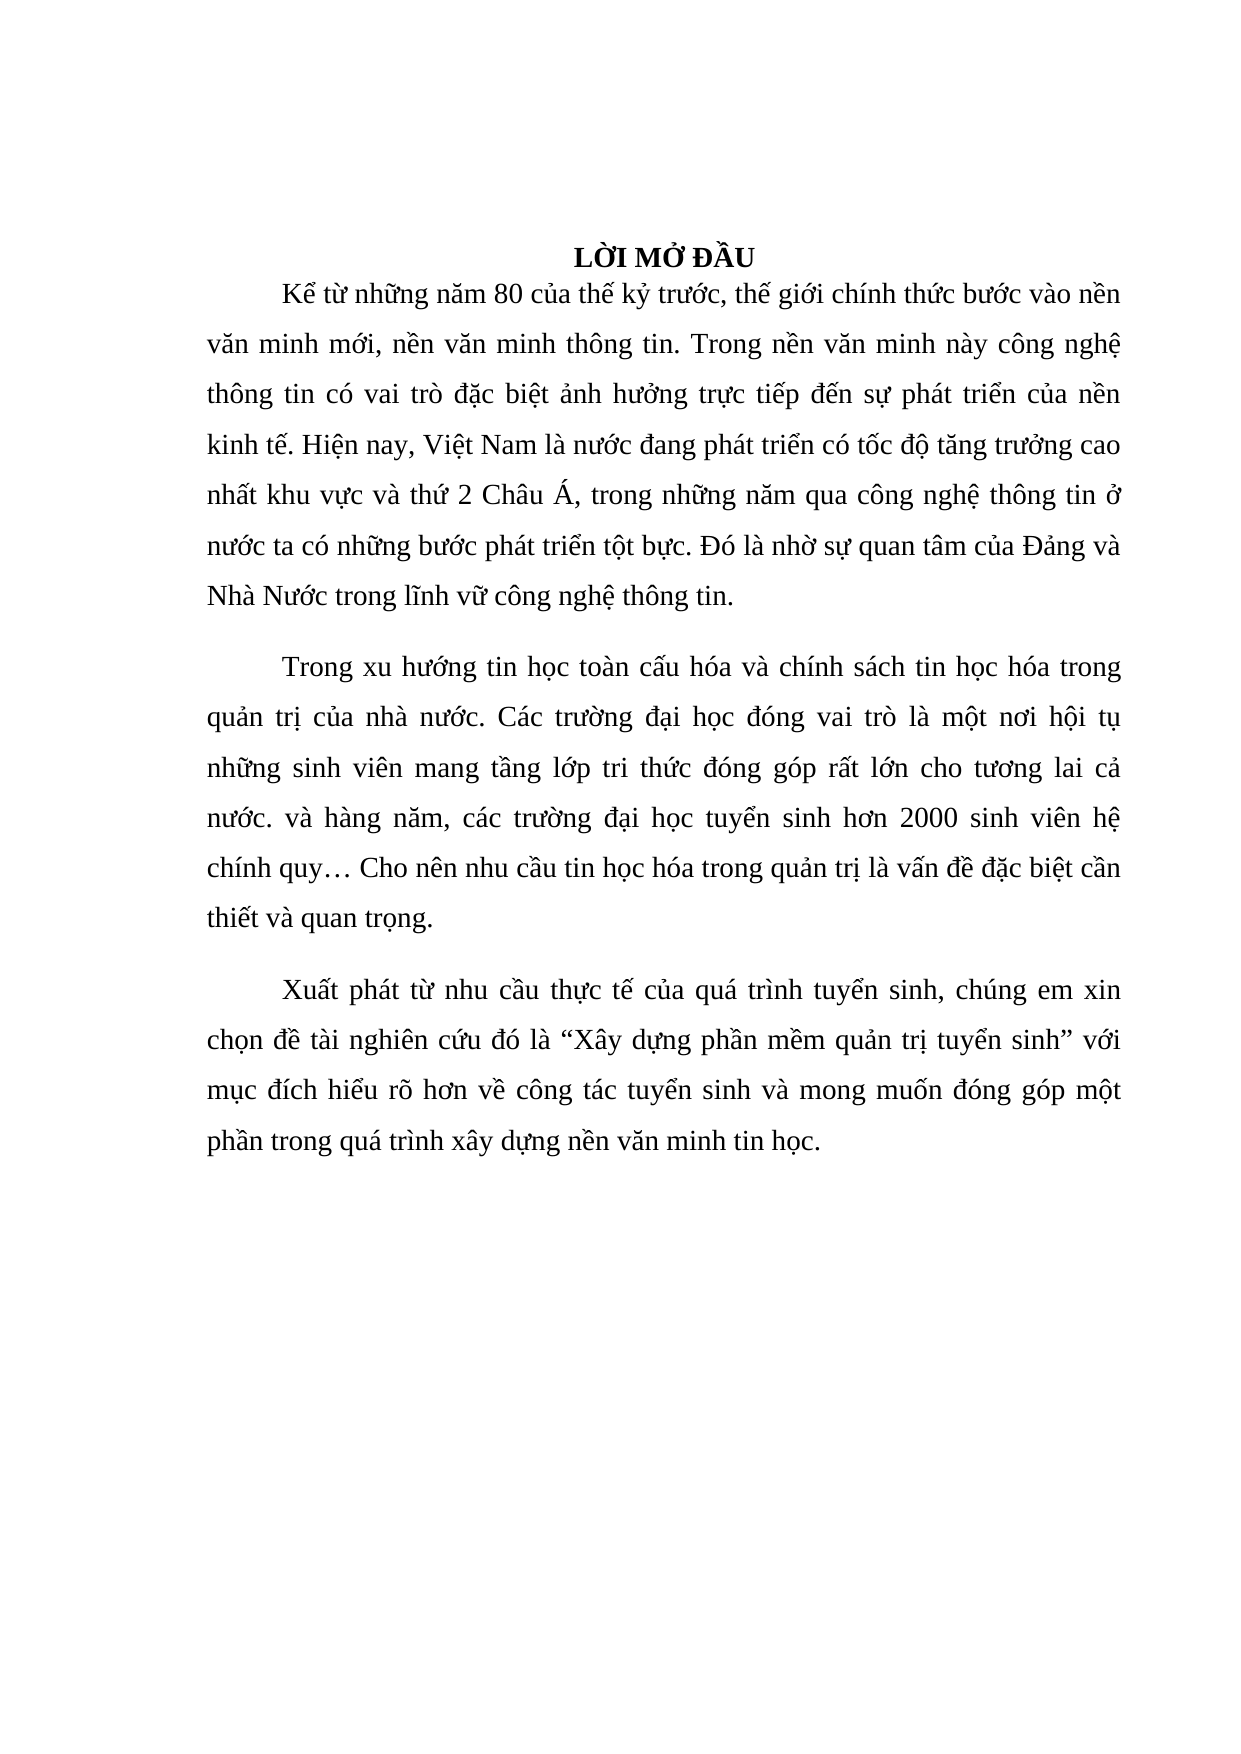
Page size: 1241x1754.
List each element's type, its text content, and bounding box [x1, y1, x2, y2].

text Kể từ những năm 80 của thế kỷ trước, thế giới chính thức bước vào nền văn minh mới, nền văn minh thông tin. Trong nền văn minh này công nghệ thông tin có vai trò đặc biệt ảnh hưởng trực tiếp đến sự phát triển của nền kinh tế. Hiện nay, Việt Nam là nước đang phát triển có tốc độ tăng trưởng cao nhất khu vực và thứ 2 Châu Á, trong những năm qua công nghệ thông tin ở nước ta có những bước phát triển tột bực. Đó là nhờ sự quan tâm của Đảng và Nhà Nước trong lĩnh vữ công nghệ thông tin. [207, 276, 1122, 611]
text Trong xu hướng tin học toàn cấu hóa và chính sách tin học hóa trong quản trị của nhà nước. Các trường đại học đóng vai trò là một nơi hội tụ những sinh viên mang tầng lớp tri thức đóng góp rất lớn cho tương lai cả nước. và hàng năm, các trường đại học tuyển sinh hơn 2000 sinh viên hệ chính quy… Cho nên nhu cầu tin học hóa trong quản trị là vấn đề đặc biệt cần thiết và quan trọng. [207, 649, 1122, 934]
subtitle LỜI MỞ ĐẦU [207, 240, 1122, 273]
text Xuất phát từ nhu cầu thực tế của quá trình tuyển sinh, chúng em xin chọn đề tài nghiên cứu đó là “Xây dựng phần mềm quản trị tuyển sinh” với mục đích hiểu rõ hơn về công tác tuyển sinh và mong muốn đóng góp một phần trong quá trình xây dựng nền văn minh tin học. [207, 972, 1122, 1156]
